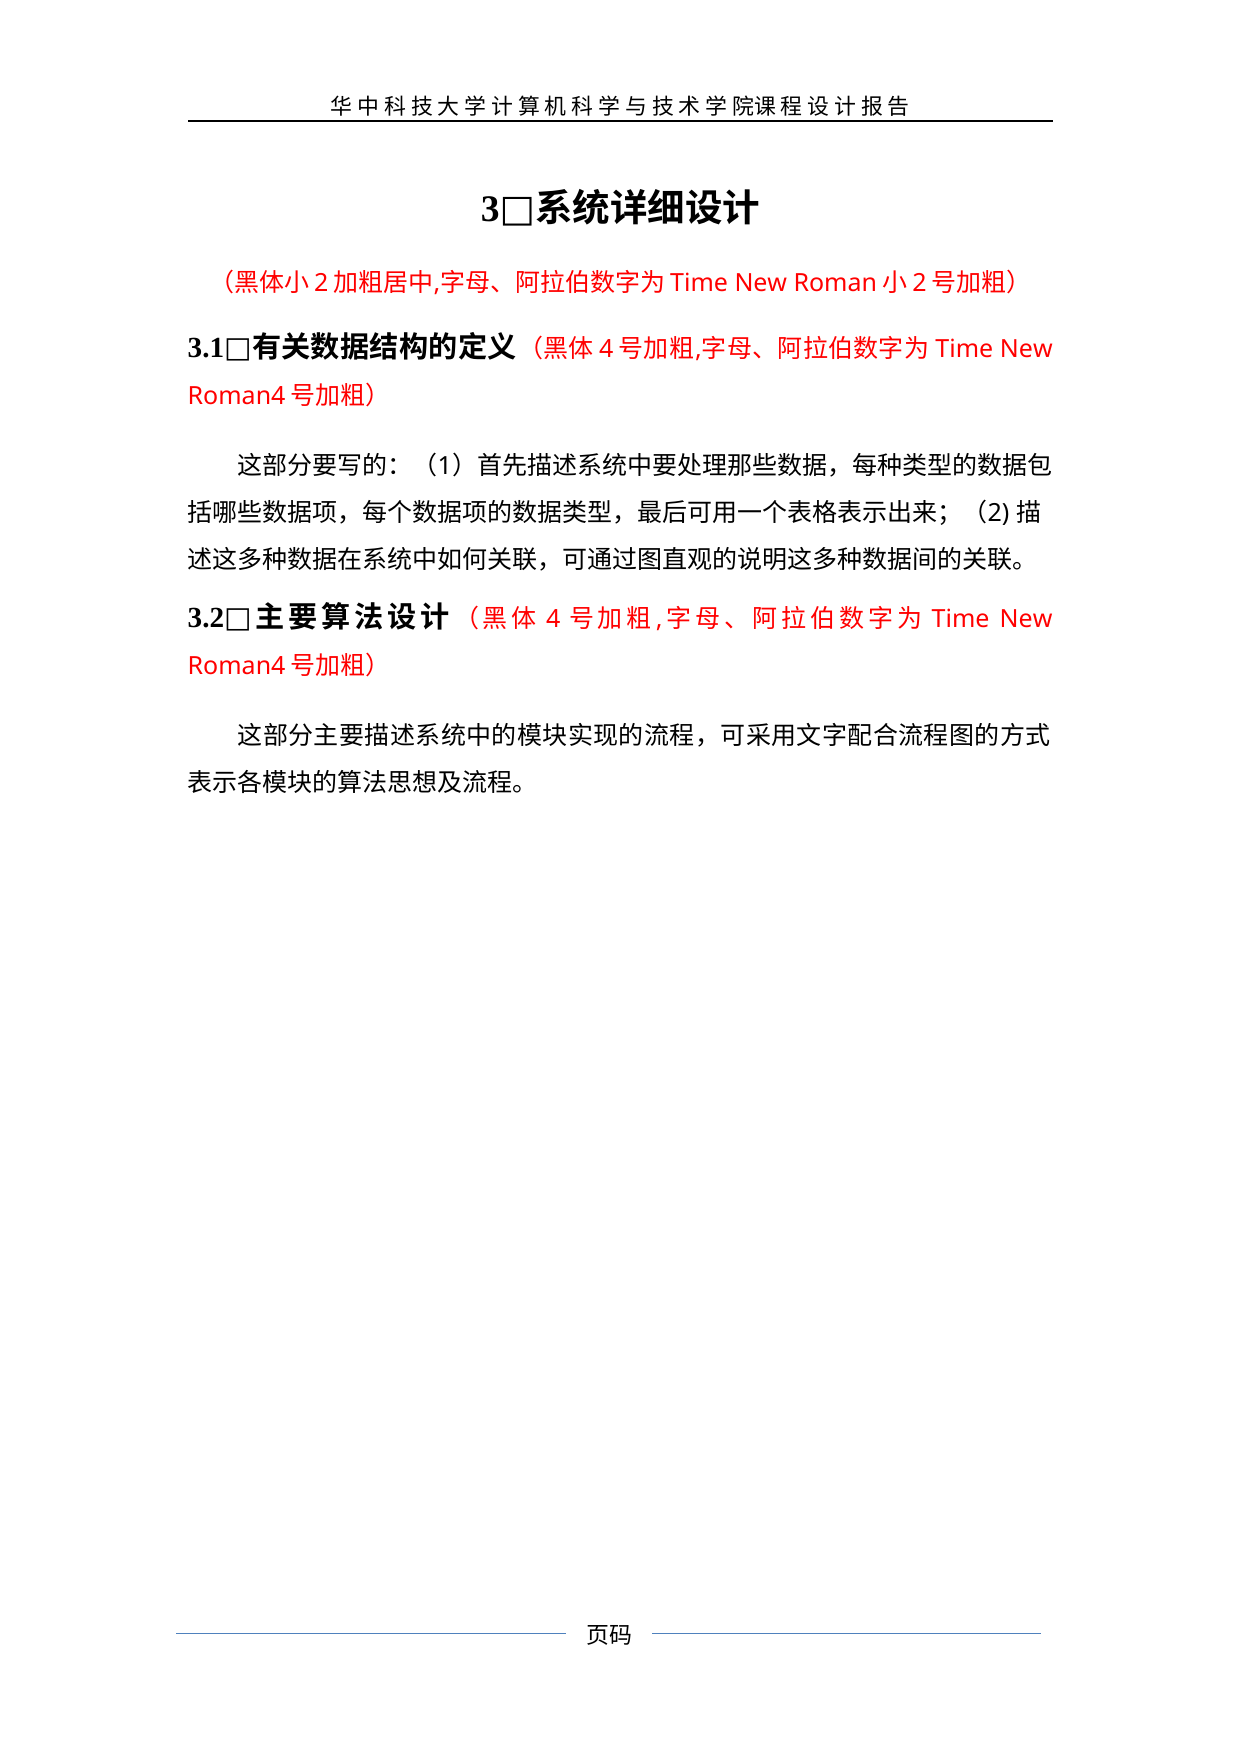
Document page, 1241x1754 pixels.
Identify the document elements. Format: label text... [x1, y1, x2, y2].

text 这部分主要描述系统中的模块实现的流程，可采用文字配合流程图的方式表示各模块的算法思想及流程。 [187, 707, 1053, 801]
text 3□系统详细设计 [187, 178, 1053, 233]
text 这部分要写的：（1）首先描述系统中要处理那些数据，每种类型的数据包括哪些数据项，每个数据项的数据类型，最后可用一个表格表示出来；（2) 描述这多种数据在系统中如何关联，可通过图直观的说明这多种数据间的关联。 [187, 437, 1053, 578]
text 3.1□有关数据结构的定义（黑体4号加粗,字母、阿拉伯数字为Time New Roman4号加粗） [187, 324, 1053, 412]
text 3.2□主要算法设计（黑体4号加粗,字母、阿拉伯数字为Time New Roman4号加粗） [187, 594, 1053, 682]
text （黑体小2加粗居中,字母、阿拉伯数字为Time New Roman小2号加粗） [187, 262, 1053, 299]
